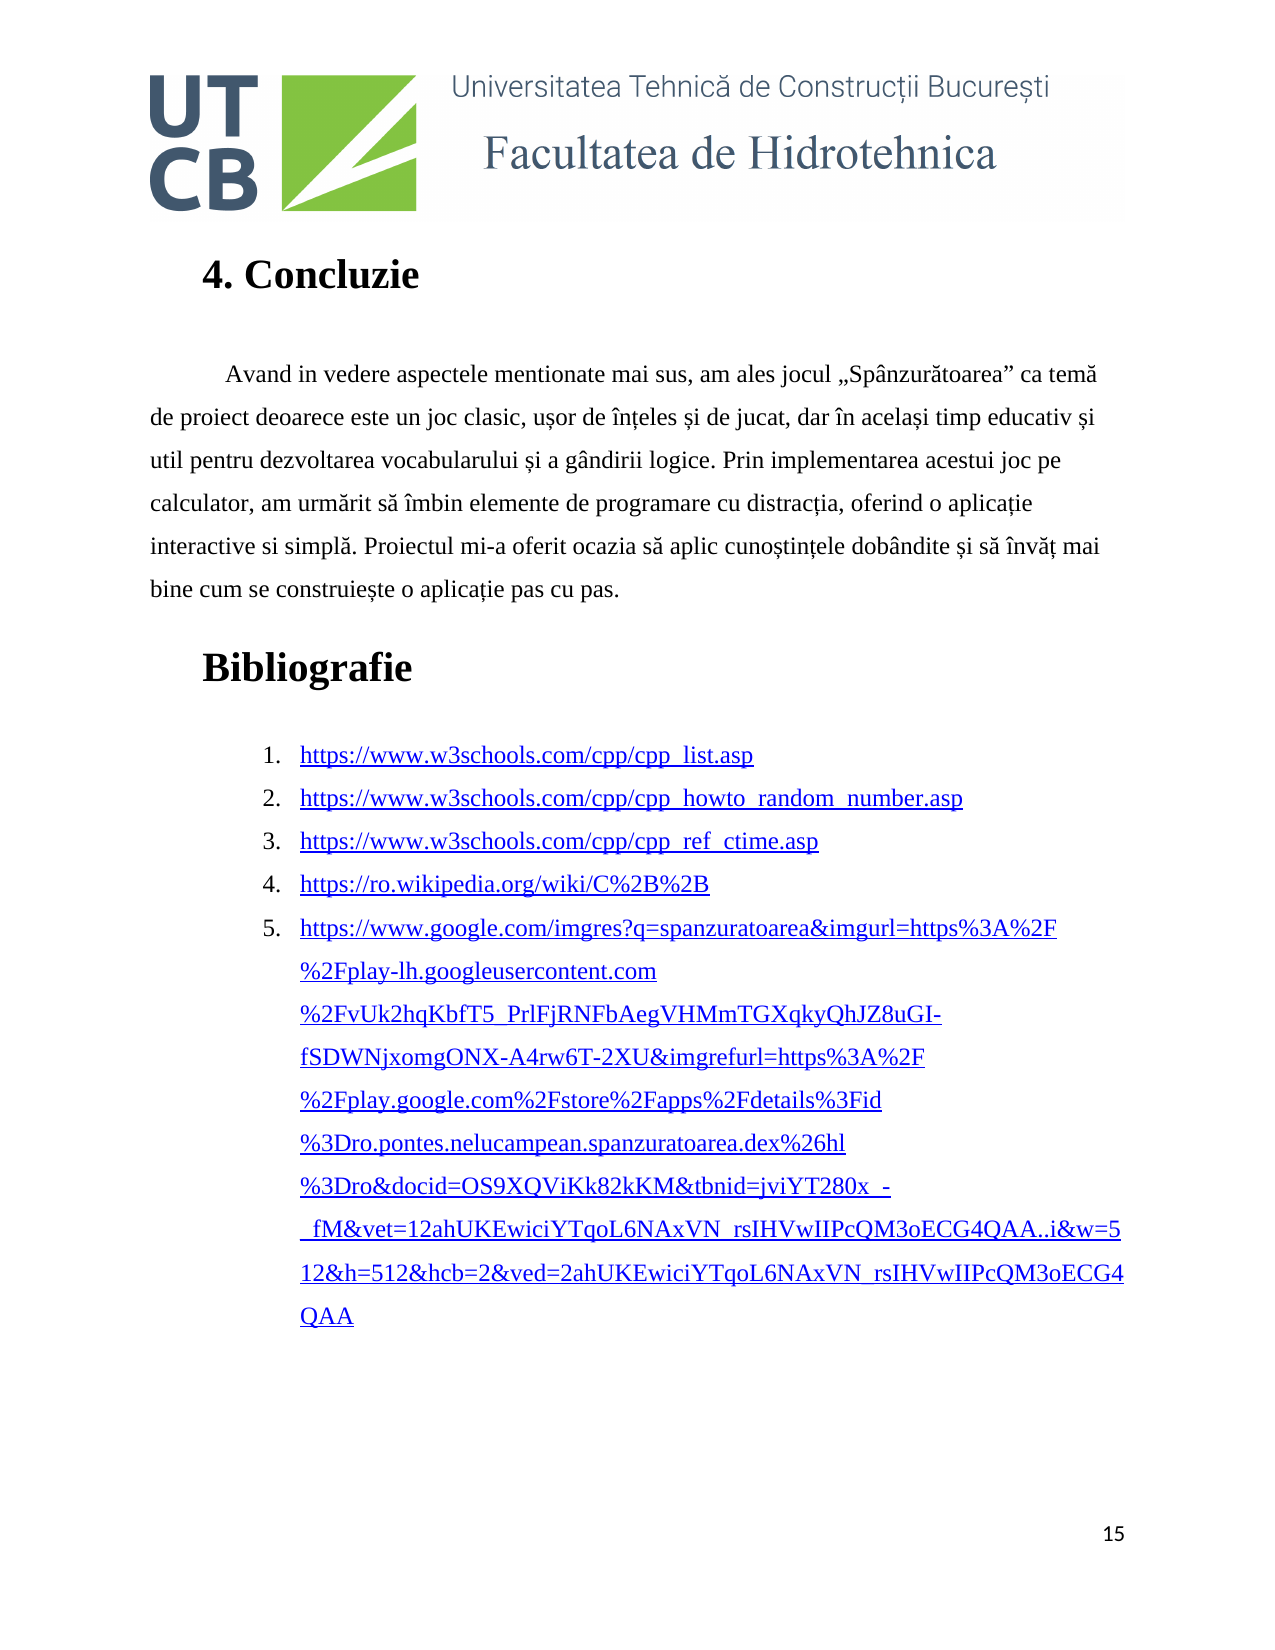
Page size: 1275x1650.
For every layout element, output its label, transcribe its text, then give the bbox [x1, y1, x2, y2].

list https://www.w3schools.com/cpp/cpp_howto_random_number.asp [262, 783, 1125, 812]
subtitle 4. Concluzie [150, 249, 1125, 297]
list https://www.w3schools.com/cpp/cpp_ref_ctime.asp [262, 826, 1125, 855]
text Avand in vedere aspectele mentionate mai sus, am ales jocul „Spânzurătoarea” ca temă de proiect deoarece este un joc clasic, ușor de înțeles și de jucat, dar în același timp educativ și util pentru dezvoltarea vocabularului și a gândirii logice. Prin implementarea acestui joc pe calculator, am urmărit să îmbin elemente de programare cu distracția, oferind o aplicație interactive si simplă. Proiectul mi-a oferit ocazia să aplic cunoștințele dobândite și să învăț mai bine cum se construiește o aplicație pas cu pas. [150, 359, 1125, 603]
picture [150, 75, 1125, 222]
list https://www.google.com/imgres?q=spanzuratoarea&imgurl=https%3A%2F%2Fplay-lh.googleusercontent.com%2FvUk2hqKbfT5_PrlFjRNFbAegVHMmTGXqkyQhJZ8uGI-fSDWNjxomgONX-A4rw6T-2XU&imgrefurl=https%3A%2F%2Fplay.google.com%2Fstore%2Fapps%2Fdetails%3Fid%3Dro.pontes.nelucampean.spanzuratoarea.dex%26hl%3Dro&docid=OS9XQViKk82kKM&tbnid=jviYT280x_-_fM&vet=12ahUKEwiciYTqoL6NAxVN_rsIHVwIIPcQM3oECG4QAA..i&w=512&h=512&hcb=2&ved=2ahUKEwiciYTqoL6NAxVN_rsIHVwIIPcQM3oECG4QAA [262, 913, 1125, 1329]
list https://ro.wikipedia.org/wiki/C%2B%2B [262, 869, 1125, 898]
subtitle Bibliografie [150, 642, 1125, 690]
list https://www.w3schools.com/cpp/cpp_list.asp [262, 740, 1125, 769]
